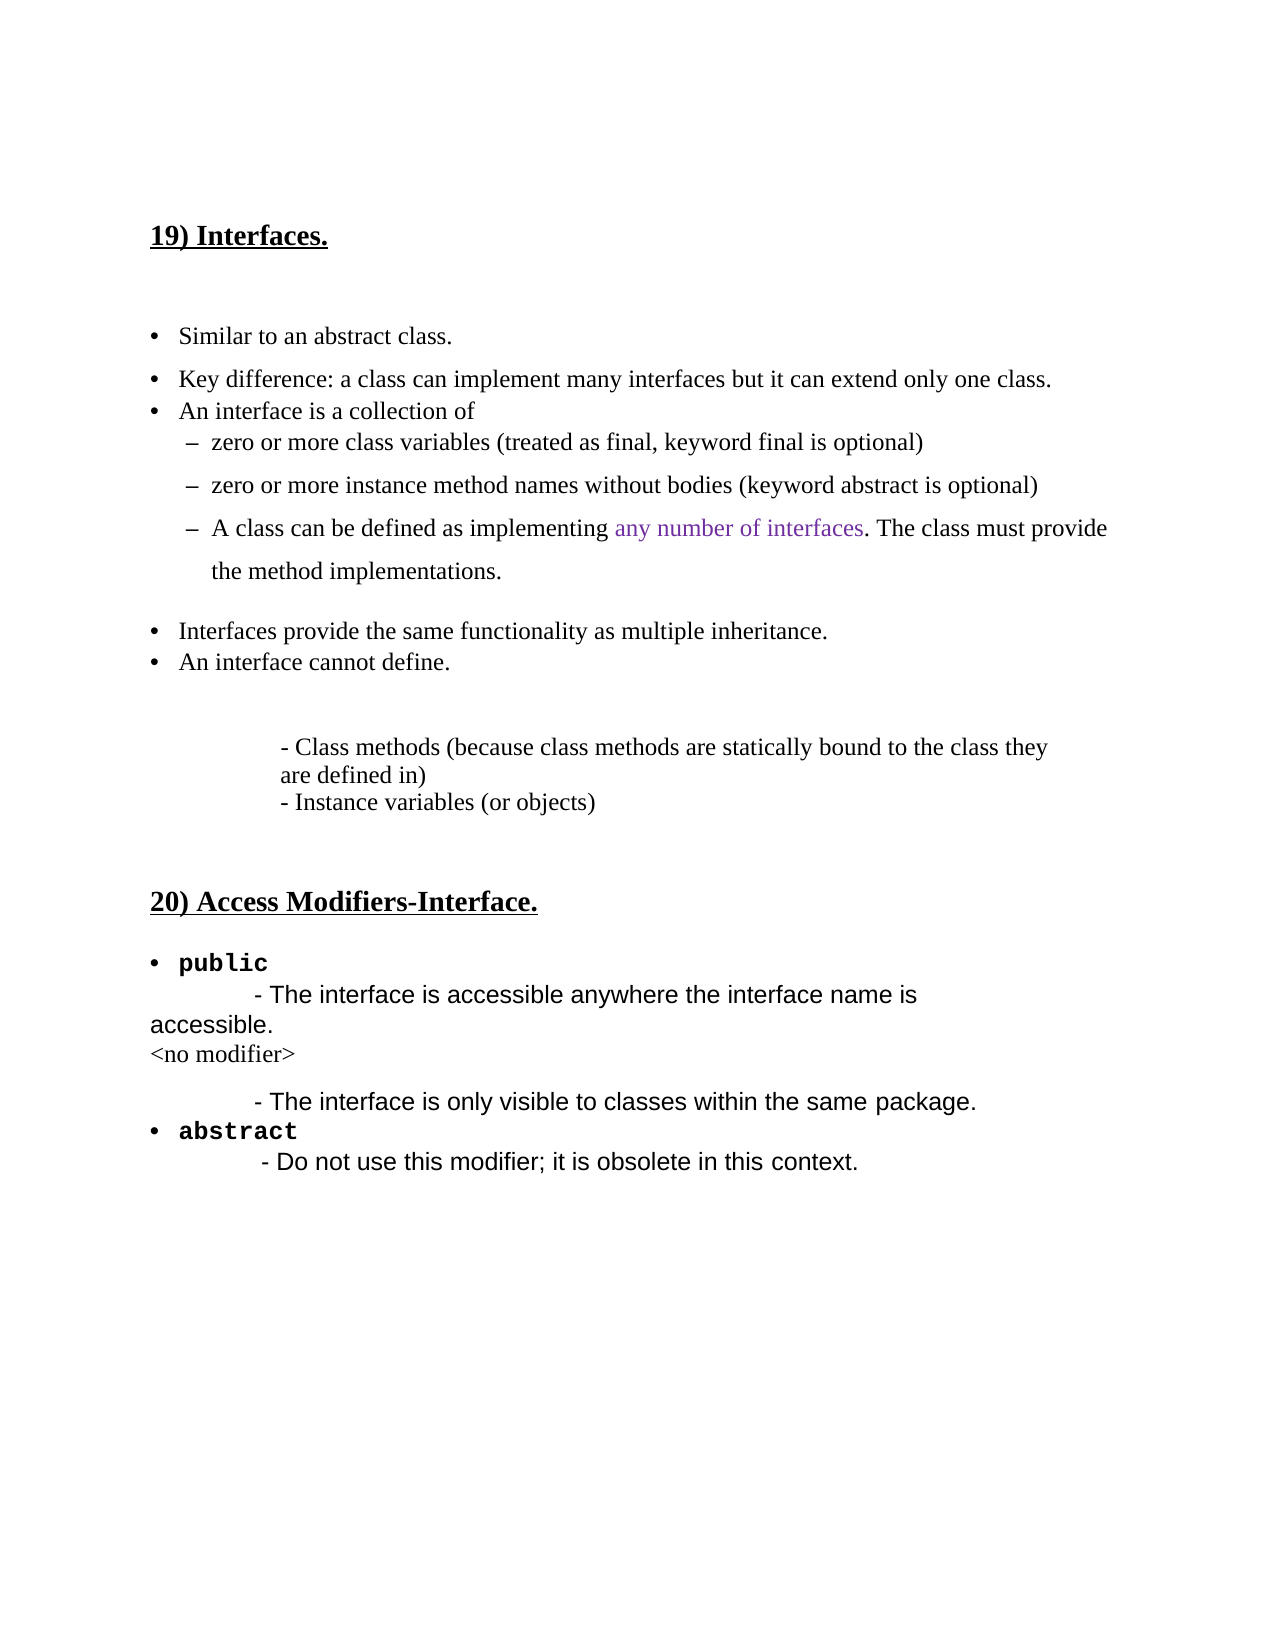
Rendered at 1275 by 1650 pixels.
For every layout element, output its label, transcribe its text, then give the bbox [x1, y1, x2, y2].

text - Do not use this modifier; it is obsolete in this context. [150, 1147, 1125, 1176]
list An interface cannot define. [150, 647, 1125, 676]
subtitle 20) Access Modifiers-Interface. [150, 884, 1125, 918]
list An interface is a collection of [150, 396, 1125, 424]
list zero or more class variables (treated as final, keyword final is optional) [186, 427, 1125, 456]
subtitle 19) Interfaces. [150, 218, 1125, 252]
text - Class methods (because class methods are statically bound to the class they are defined in) [280, 734, 1056, 789]
list Key difference: a class can implement many interfaces but it can extend only one class. [150, 364, 1125, 393]
list abstract [150, 1117, 1125, 1146]
text <no modifier> [150, 1039, 1125, 1068]
list A class can be defined as implementing any number of interfaces. The class must provide the method implementations. [186, 513, 1125, 585]
subtitle Interfaces provide the same functionality as multiple inheritance. [150, 616, 1125, 645]
text - The interface is only visible to classes within the same package. [150, 1087, 1003, 1116]
text - The interface is accessible anywhere the interface name is accessible. [150, 980, 1025, 1038]
list public [150, 948, 1125, 979]
list zero or more instance method names without bodies (keyword abstract is optional) [186, 470, 1125, 499]
text - Instance variables (or objects) [280, 789, 1125, 816]
subtitle Similar to an abstract class. [150, 321, 1125, 350]
